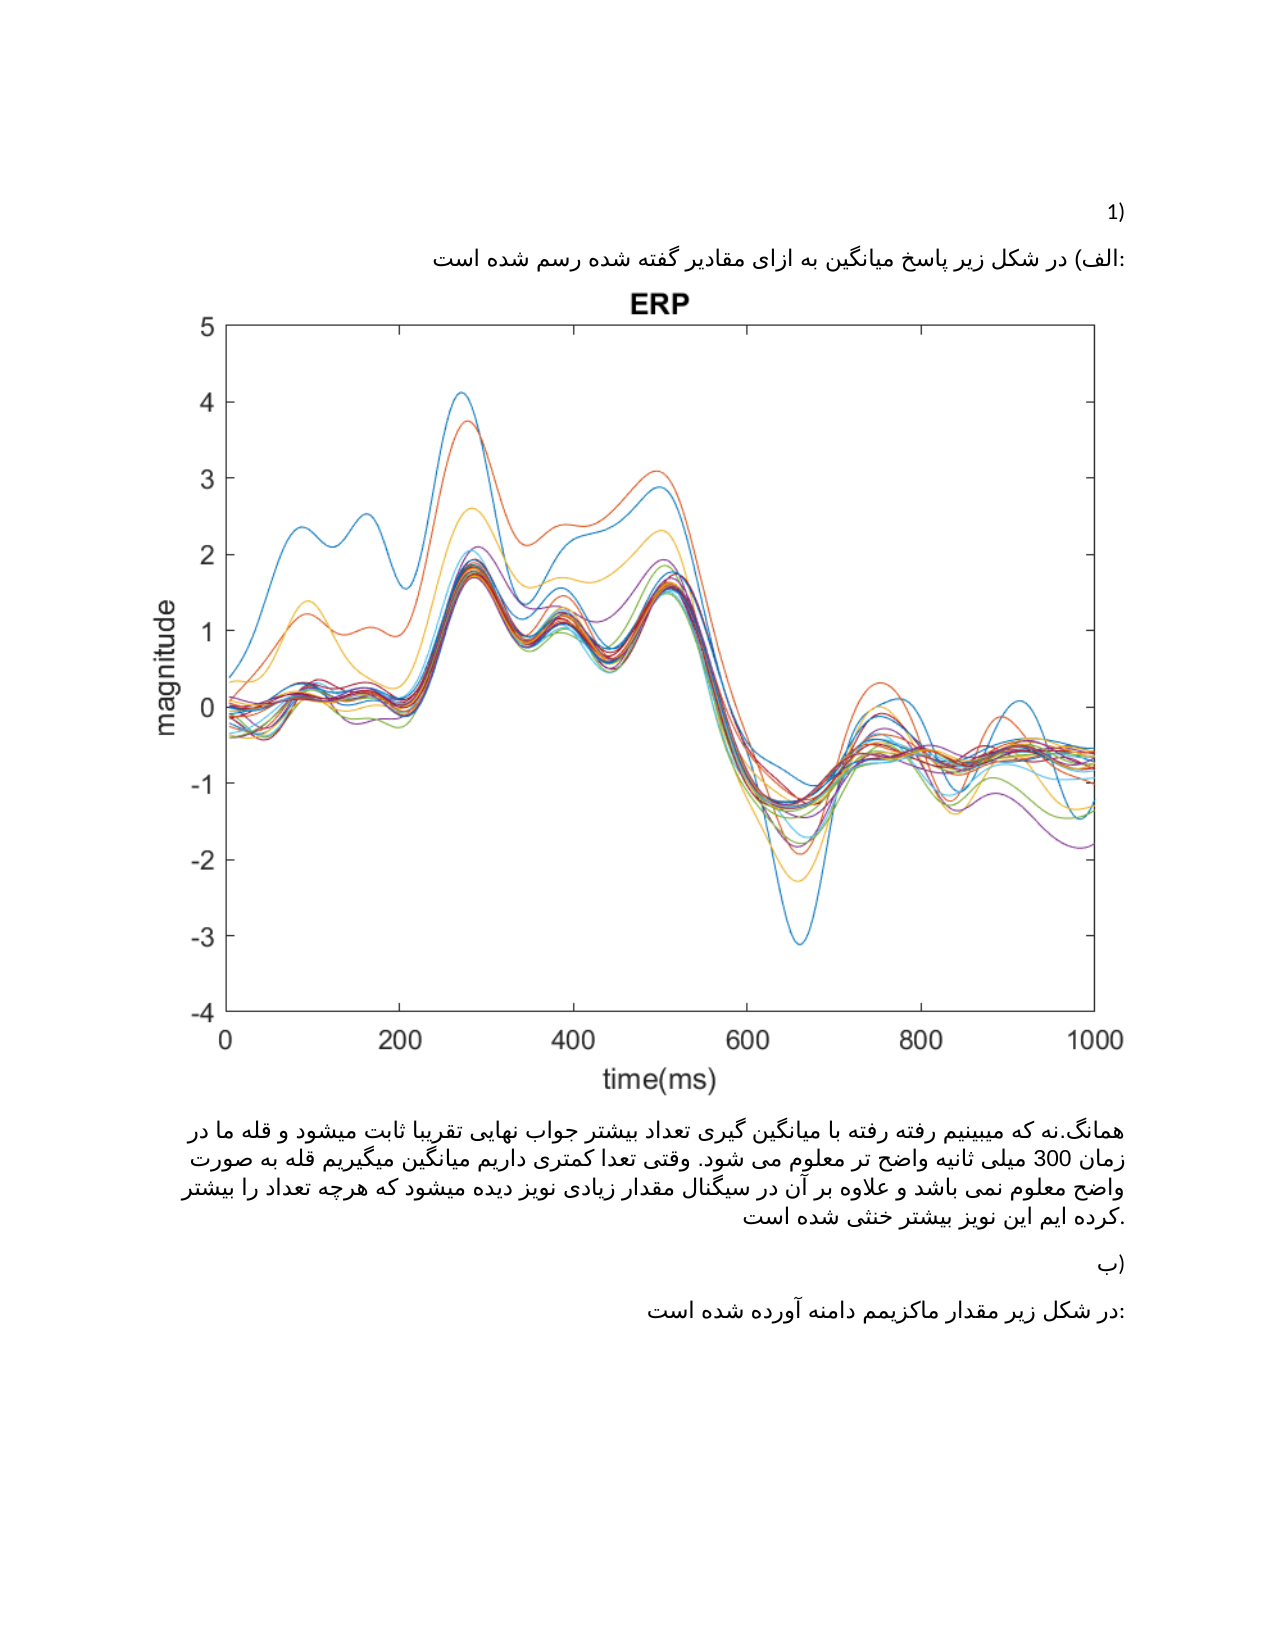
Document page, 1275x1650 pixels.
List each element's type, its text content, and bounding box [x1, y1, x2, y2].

text در شکل زیر مقدار ماکزیمم دامنه آورده شده است: [150, 1296, 1125, 1324]
text همانگ.نه که میبینیم رفته رفته با میانگین گیری تعداد بیشتر جواب نهایی تقریبا ثابت میشود و قله ما در زمان 300 میلی ثانیه واضح تر معلوم می شود. وقتی تعدا کمتری داریم میانگین میگیریم قله به صورت واضح معلوم نمی باشد و علاوه بر آن در سیگنال مقدار زیادی نویز دیده میشود که هرچه تعداد را بیشتر کرده ایم این نویز بیشتر خنثی شده است. [150, 1117, 1125, 1230]
picture [150, 290, 1125, 1098]
text 1) [150, 197, 1125, 225]
text ب) [150, 1249, 1125, 1277]
text الف) در شکل زیر پاسخ میانگین به ازای مقادیر گفته شده رسم شده است: [150, 244, 1125, 272]
